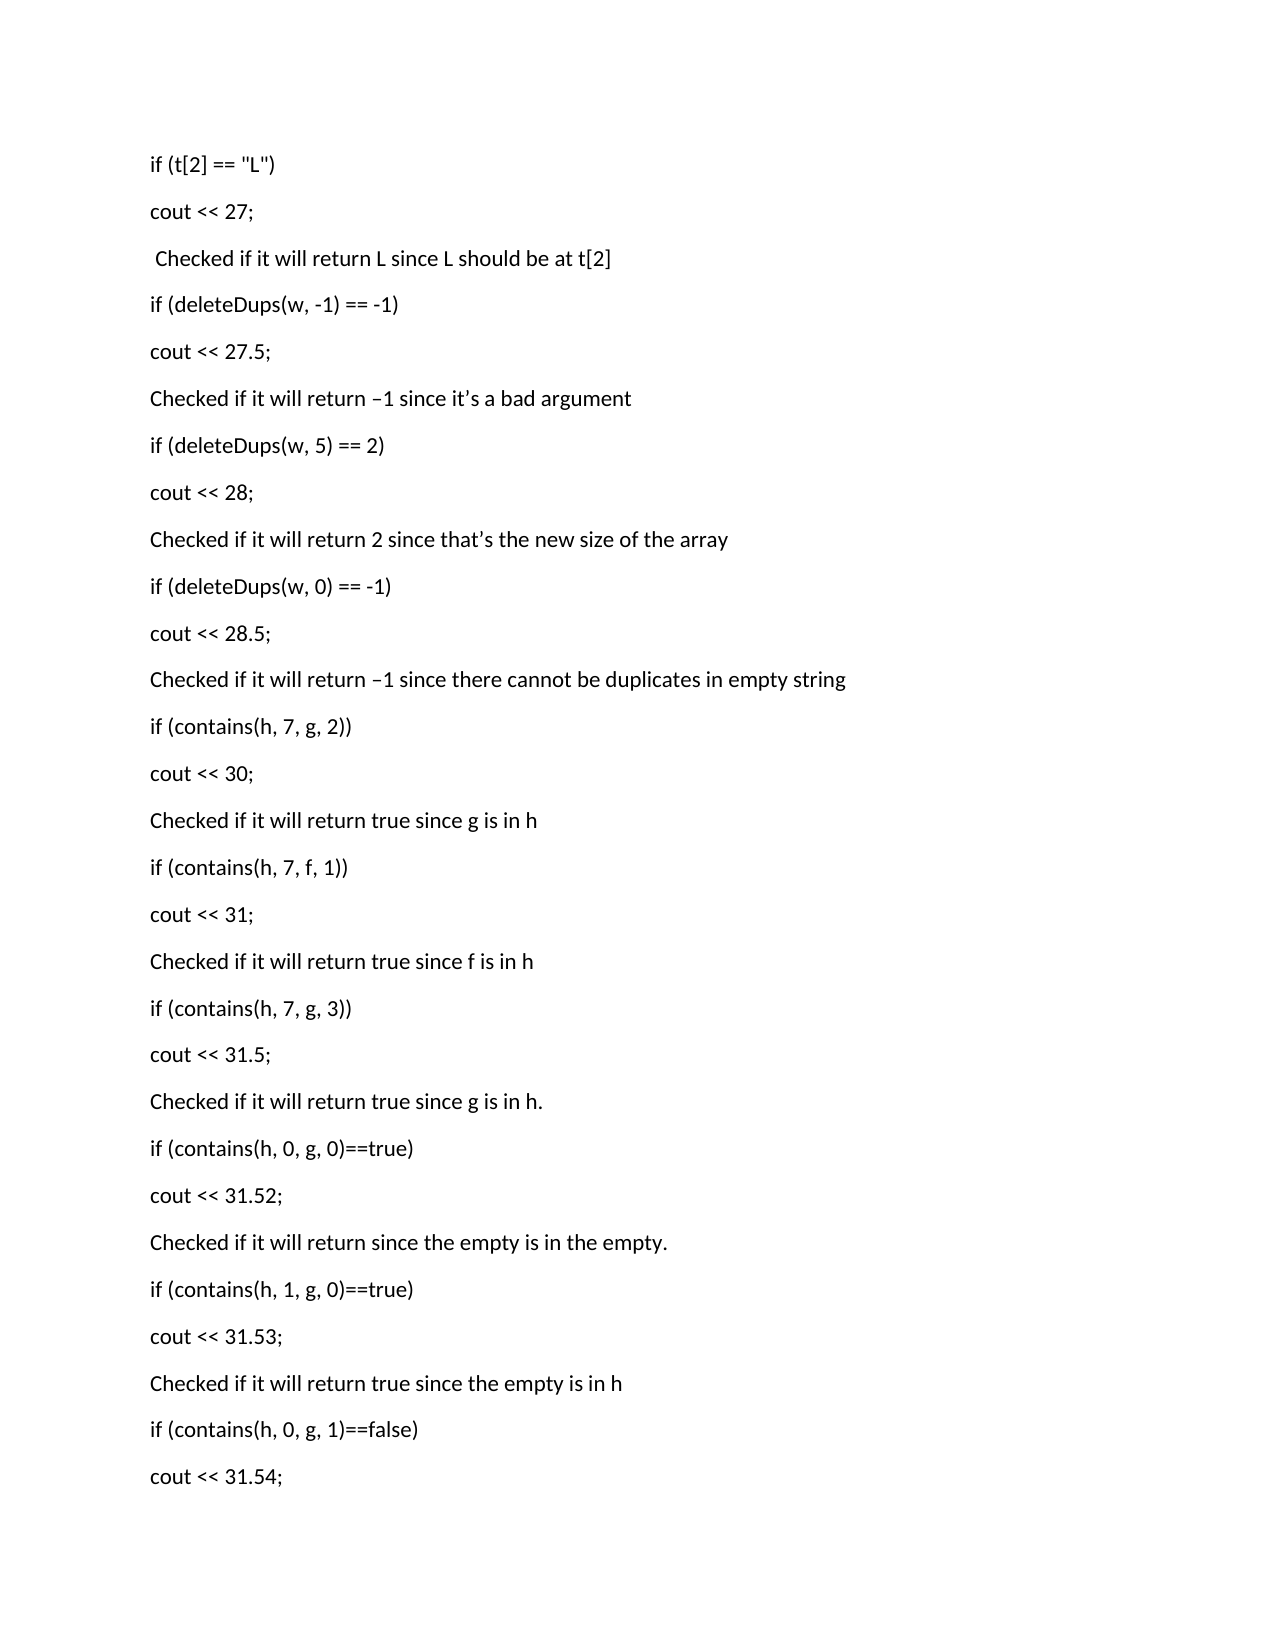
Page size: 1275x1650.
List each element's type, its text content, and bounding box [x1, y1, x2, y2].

text if (contains(h, 7, f, 1)) [150, 853, 1125, 881]
text if (deleteDups(w, -1) == -1) [150, 291, 1125, 319]
text if (t[2] == "L") [150, 150, 1125, 178]
text cout << 31.53; [150, 1322, 1125, 1350]
text cout << 31.5; [150, 1041, 1125, 1069]
text if (deleteDups(w, 0) == -1) [150, 572, 1125, 600]
text Checked if it will return true since g is in h. [150, 1087, 1125, 1116]
text cout << 27; [150, 197, 1125, 225]
text Checked if it will return true since f is in h [150, 947, 1125, 975]
text Checked if it will return –1 since there cannot be duplicates in empty string [150, 666, 1125, 694]
text Checked if it will return since the empty is in the empty. [150, 1228, 1125, 1256]
text if (contains(h, 0, g, 0)==true) [150, 1134, 1125, 1162]
text cout << 31.52; [150, 1181, 1125, 1209]
text cout << 28; [150, 478, 1125, 506]
text if (deleteDups(w, 5) == 2) [150, 431, 1125, 459]
text Checked if it will return –1 since it’s a bad argument [150, 384, 1125, 412]
text if (contains(h, 0, g, 1)==false) [150, 1416, 1125, 1444]
text Checked if it will return true since the empty is in h [150, 1369, 1125, 1397]
text Checked if it will return true since g is in h [150, 806, 1125, 834]
text Checked if it will return L since L should be at t[2] [150, 244, 1125, 272]
text cout << 31; [150, 900, 1125, 928]
text cout << 31.54; [150, 1462, 1125, 1491]
text cout << 28.5; [150, 619, 1125, 647]
text if (contains(h, 7, g, 3)) [150, 994, 1125, 1022]
text cout << 27.5; [150, 337, 1125, 366]
text if (contains(h, 1, g, 0)==true) [150, 1275, 1125, 1303]
text cout << 30; [150, 759, 1125, 787]
text Checked if it will return 2 since that’s the new size of the array [150, 525, 1125, 553]
text if (contains(h, 7, g, 2)) [150, 712, 1125, 741]
